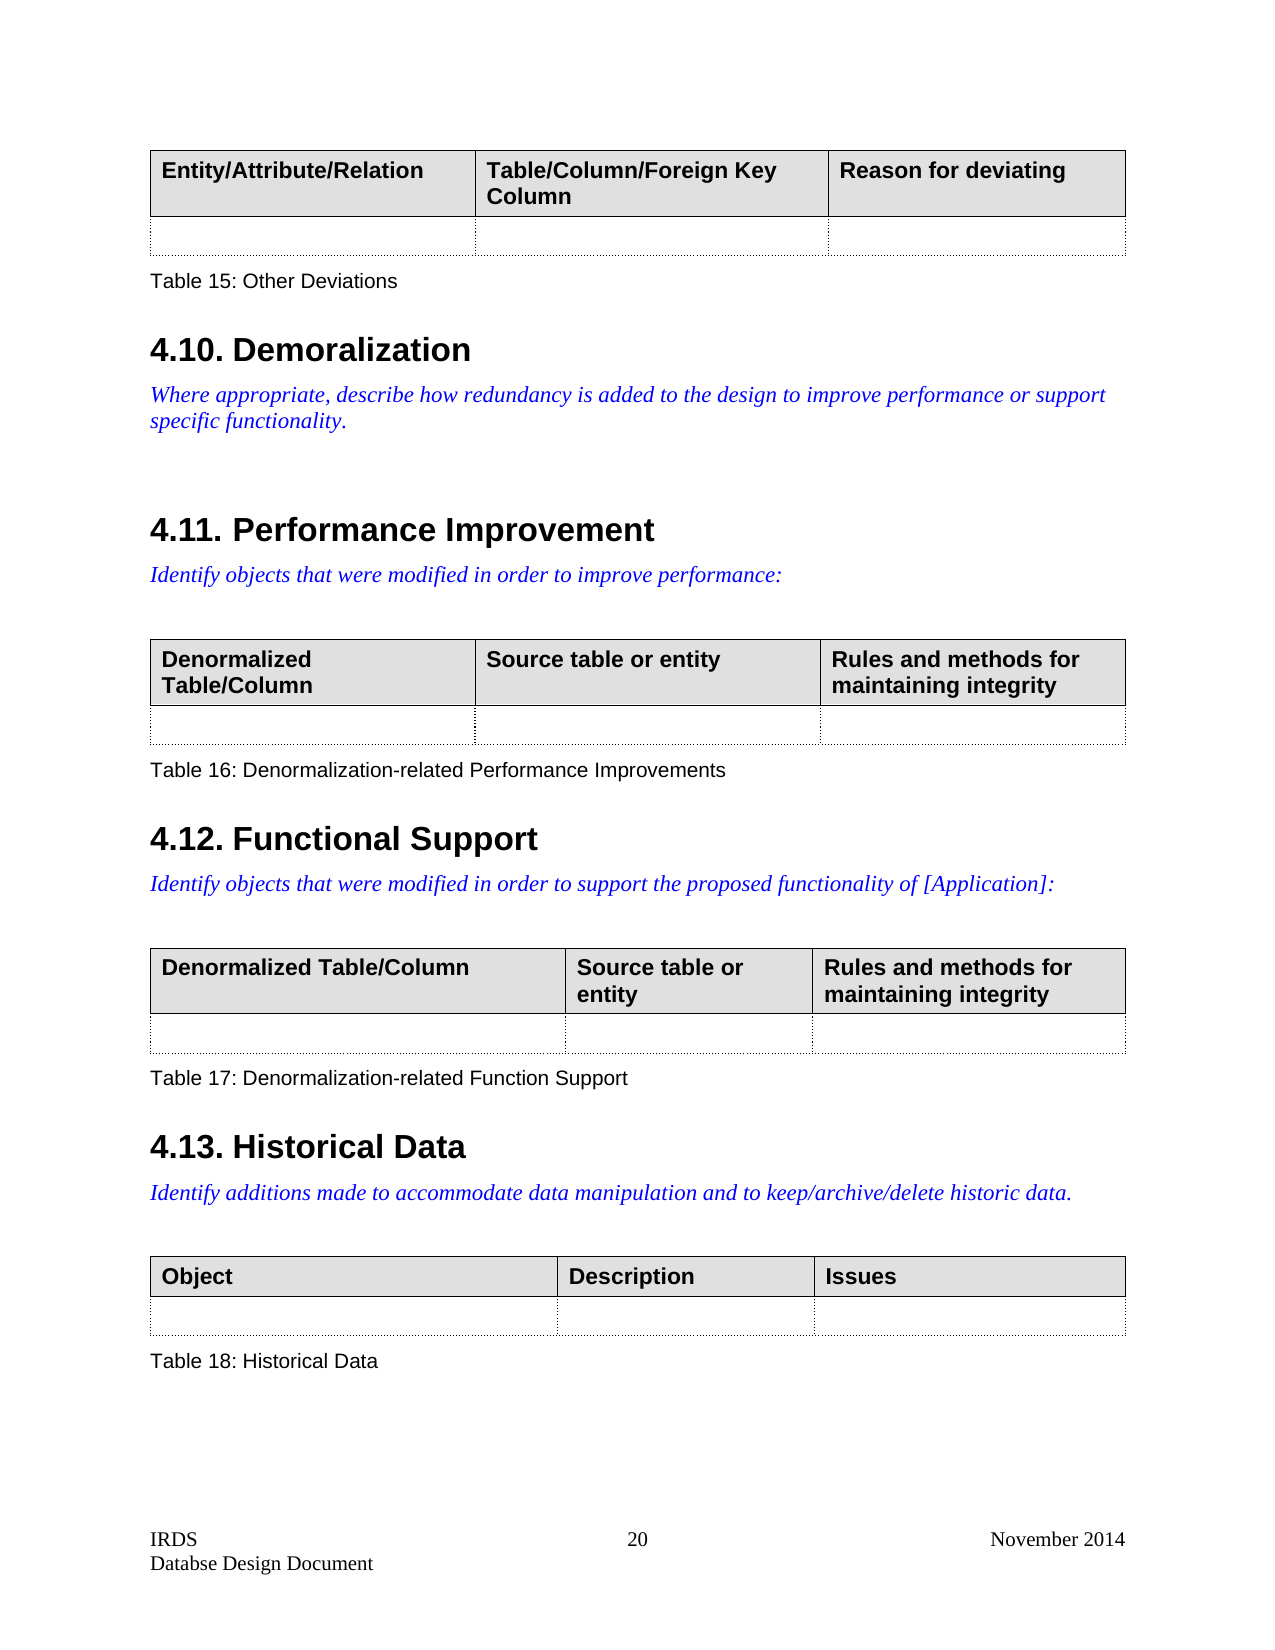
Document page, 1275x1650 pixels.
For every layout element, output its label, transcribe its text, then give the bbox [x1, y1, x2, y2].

table_header Rules and methods for maintaining integrity [821, 640, 1125, 704]
subtitle Functional Support [150, 819, 1125, 857]
table_cell [814, 1297, 1125, 1335]
table_header Denormalized Table/Column [151, 640, 475, 704]
table_cell [565, 1014, 813, 1053]
table_cell [475, 706, 820, 744]
subtitle Historical Data [150, 1128, 1125, 1166]
table_header Issues [815, 1257, 1125, 1296]
text Identify objects that were modified in order to support the proposed functionality of [Application]: [150, 870, 1125, 896]
table_cell [475, 217, 828, 255]
table_cell [150, 217, 475, 255]
table_header Table/Column/Foreign Key Column [476, 151, 828, 216]
table_cell [150, 706, 475, 744]
table_header Reason for deviating [829, 151, 1125, 216]
table_header Rules and methods for maintaining integrity [813, 949, 1125, 1013]
table_header Entity/Attribute/Relation [151, 151, 475, 216]
table_cell [558, 1297, 814, 1335]
table_cell [150, 1297, 557, 1335]
subtitle Performance Improvement [150, 510, 1125, 548]
text Identify additions made to accommodate data manipulation and to keep/archive/delete historic data. [150, 1178, 1125, 1205]
table_header Denormalized Table/Column [151, 949, 565, 1013]
table_header Object [151, 1257, 557, 1296]
subtitle Demoralization [150, 330, 1125, 368]
text Identify objects that were modified in order to improve performance: [150, 561, 1125, 587]
table_cell [150, 1014, 565, 1053]
table_header Description [558, 1257, 814, 1296]
table_cell [820, 706, 1125, 744]
table_header Source table or entity [476, 640, 820, 704]
text Where appropriate, describe how redundancy is added to the design to improve performance or support specific functionality. [150, 381, 1125, 434]
table_cell [813, 1014, 1125, 1053]
table_header Source table or entity [566, 949, 812, 1013]
table_cell [828, 217, 1125, 255]
